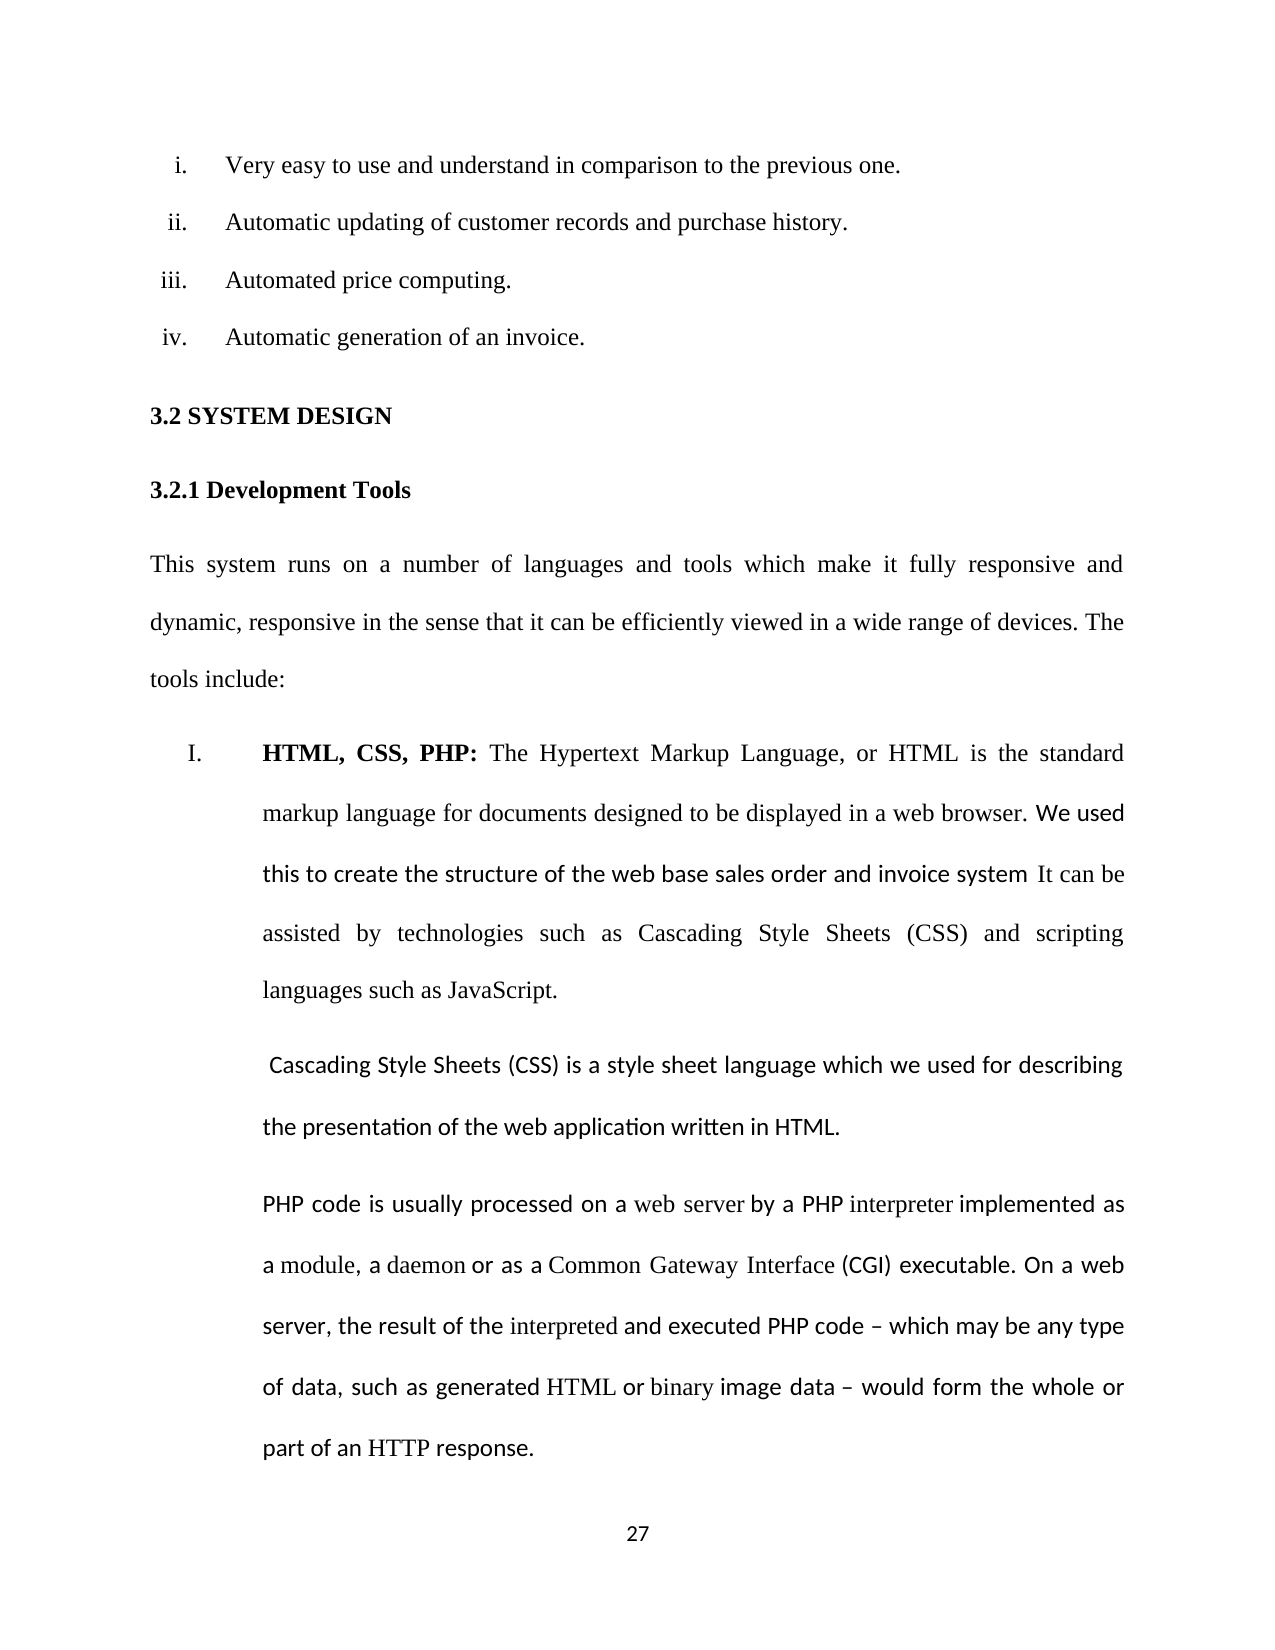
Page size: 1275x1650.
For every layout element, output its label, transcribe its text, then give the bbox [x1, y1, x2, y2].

list Automated price computing. [187, 265, 1125, 294]
text 3.2 SYSTEM DESIGN [150, 401, 1125, 429]
text Cascading Style Sheets (CSS) is a style sheet language which we used for describing the presentation of the web application written in HTML. [262, 1049, 1125, 1141]
list Automatic updating of customer records and purchase history. [187, 207, 1125, 236]
list Very easy to use and understand in comparison to the previous one. [187, 150, 1125, 179]
text PHP code is usually processed on a web server by a PHP interpreter implemented as a module, a daemon or as a Common Gateway Interface (CGI) executable. On a web server, the result of the interpreted and executed PHP code – which may be any type of data, such as generated HTML or binary image data – would form the whole or part of an HTTP response. [262, 1188, 1125, 1463]
text 3.2.1 Development Tools [150, 475, 1125, 504]
list Automatic generation of an invoice. [187, 322, 1125, 351]
text This system runs on a number of languages and tools which make it fully responsive and dynamic, responsive in the sense that it can be efficiently viewed in a wide range of devices. The tools include: [150, 549, 1125, 693]
list HTML, CSS, PHP: The Hypertext Markup Language, or HTML is the standard markup language for documents designed to be displayed in a web browser. We used this to create the structure of the web base sales order and invoice system It can be assisted by technologies such as Cascading Style Sheets (CSS) and scripting languages such as JavaScript. [187, 738, 1125, 1004]
